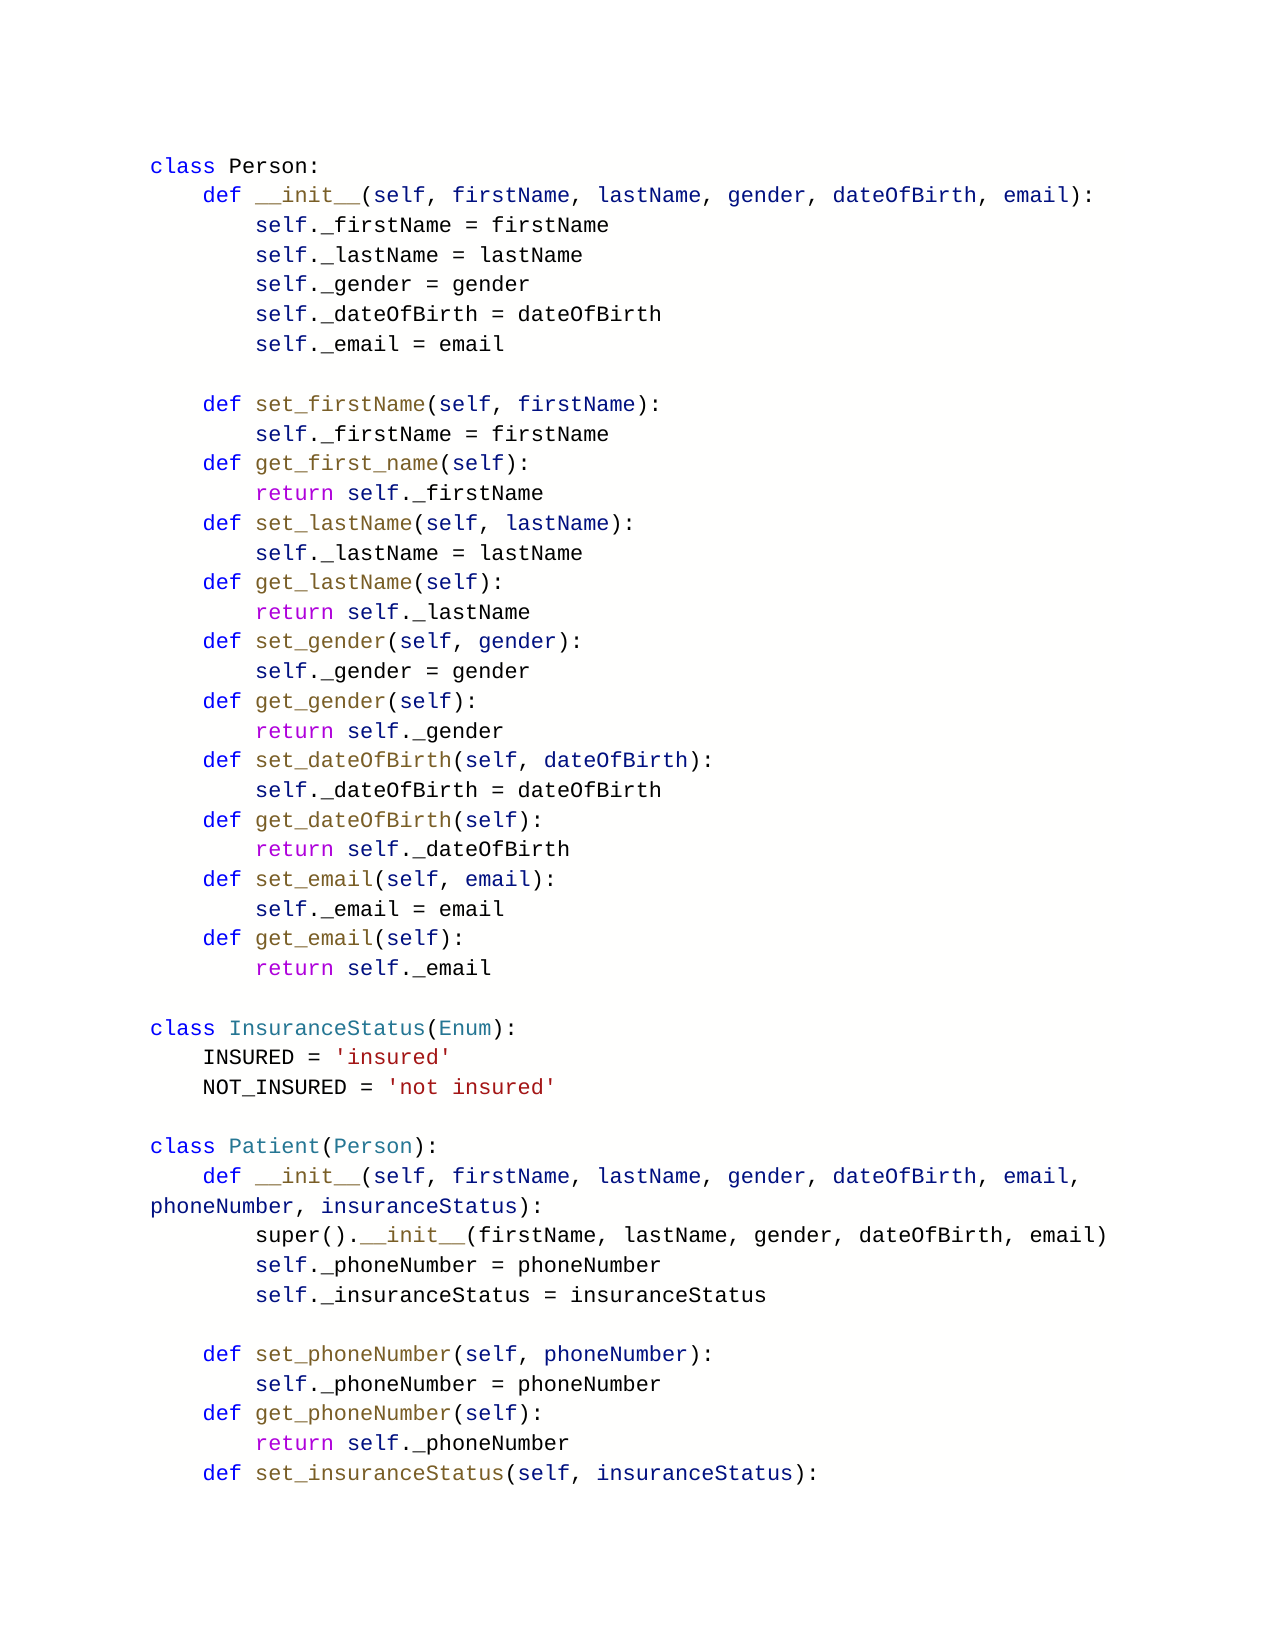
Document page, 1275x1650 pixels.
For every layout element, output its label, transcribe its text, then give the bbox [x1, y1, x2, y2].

text return self._phoneNumber [150, 1427, 1125, 1457]
text return self._email [150, 952, 1125, 982]
text def set_email(self, email): [150, 863, 1125, 893]
text self._phoneNumber = phoneNumber [150, 1368, 1125, 1398]
text INSURED = 'insured' [150, 1041, 1125, 1071]
text return self._gender [150, 715, 1125, 744]
text super().__init__(firstName, lastName, gender, dateOfBirth, email) [150, 1219, 1125, 1249]
text self._gender = gender [150, 269, 1125, 298]
text self._dateOfBirth = dateOfBirth [150, 298, 1125, 328]
text NOT_INSURED = 'not insured' [150, 1071, 1125, 1101]
text self._dateOfBirth = dateOfBirth [150, 774, 1125, 804]
text class InsuranceStatus(Enum): [150, 1012, 1125, 1041]
text self._insuranceStatus = insuranceStatus [150, 1279, 1125, 1309]
text def get_first_name(self): [150, 448, 1125, 477]
text def get_lastName(self): [150, 566, 1125, 596]
text self._phoneNumber = phoneNumber [150, 1249, 1125, 1279]
text def get_phoneNumber(self): [150, 1398, 1125, 1427]
text def __init__(self, firstName, lastName, gender, dateOfBirth, email): [150, 180, 1125, 209]
text def get_email(self): [150, 923, 1125, 952]
text self._firstName = firstName [150, 209, 1125, 239]
text def __init__(self, firstName, lastName, gender, dateOfBirth, email, phoneNumber, insuranceStatus): [150, 1160, 1125, 1219]
text return self._dateOfBirth [150, 834, 1125, 863]
text class Patient(Person): [150, 1131, 1125, 1160]
text def set_dateOfBirth(self, dateOfBirth): [150, 744, 1125, 774]
text self._gender = gender [150, 656, 1125, 685]
text def set_firstName(self, firstName): [150, 388, 1125, 418]
text self._email = email [150, 328, 1125, 358]
text self._lastName = lastName [150, 537, 1125, 566]
text self._firstName = firstName [150, 418, 1125, 448]
text def set_lastName(self, lastName): [150, 507, 1125, 537]
text def set_insuranceStatus(self, insuranceStatus): [150, 1457, 1125, 1487]
text def set_gender(self, gender): [150, 626, 1125, 656]
text def get_gender(self): [150, 685, 1125, 715]
text self._email = email [150, 893, 1125, 923]
text def get_dateOfBirth(self): [150, 804, 1125, 834]
text self._lastName = lastName [150, 239, 1125, 269]
text def set_phoneNumber(self, phoneNumber): [150, 1338, 1125, 1368]
text return self._firstName [150, 477, 1125, 507]
text class Person: [150, 150, 1125, 180]
text return self._lastName [150, 596, 1125, 626]
